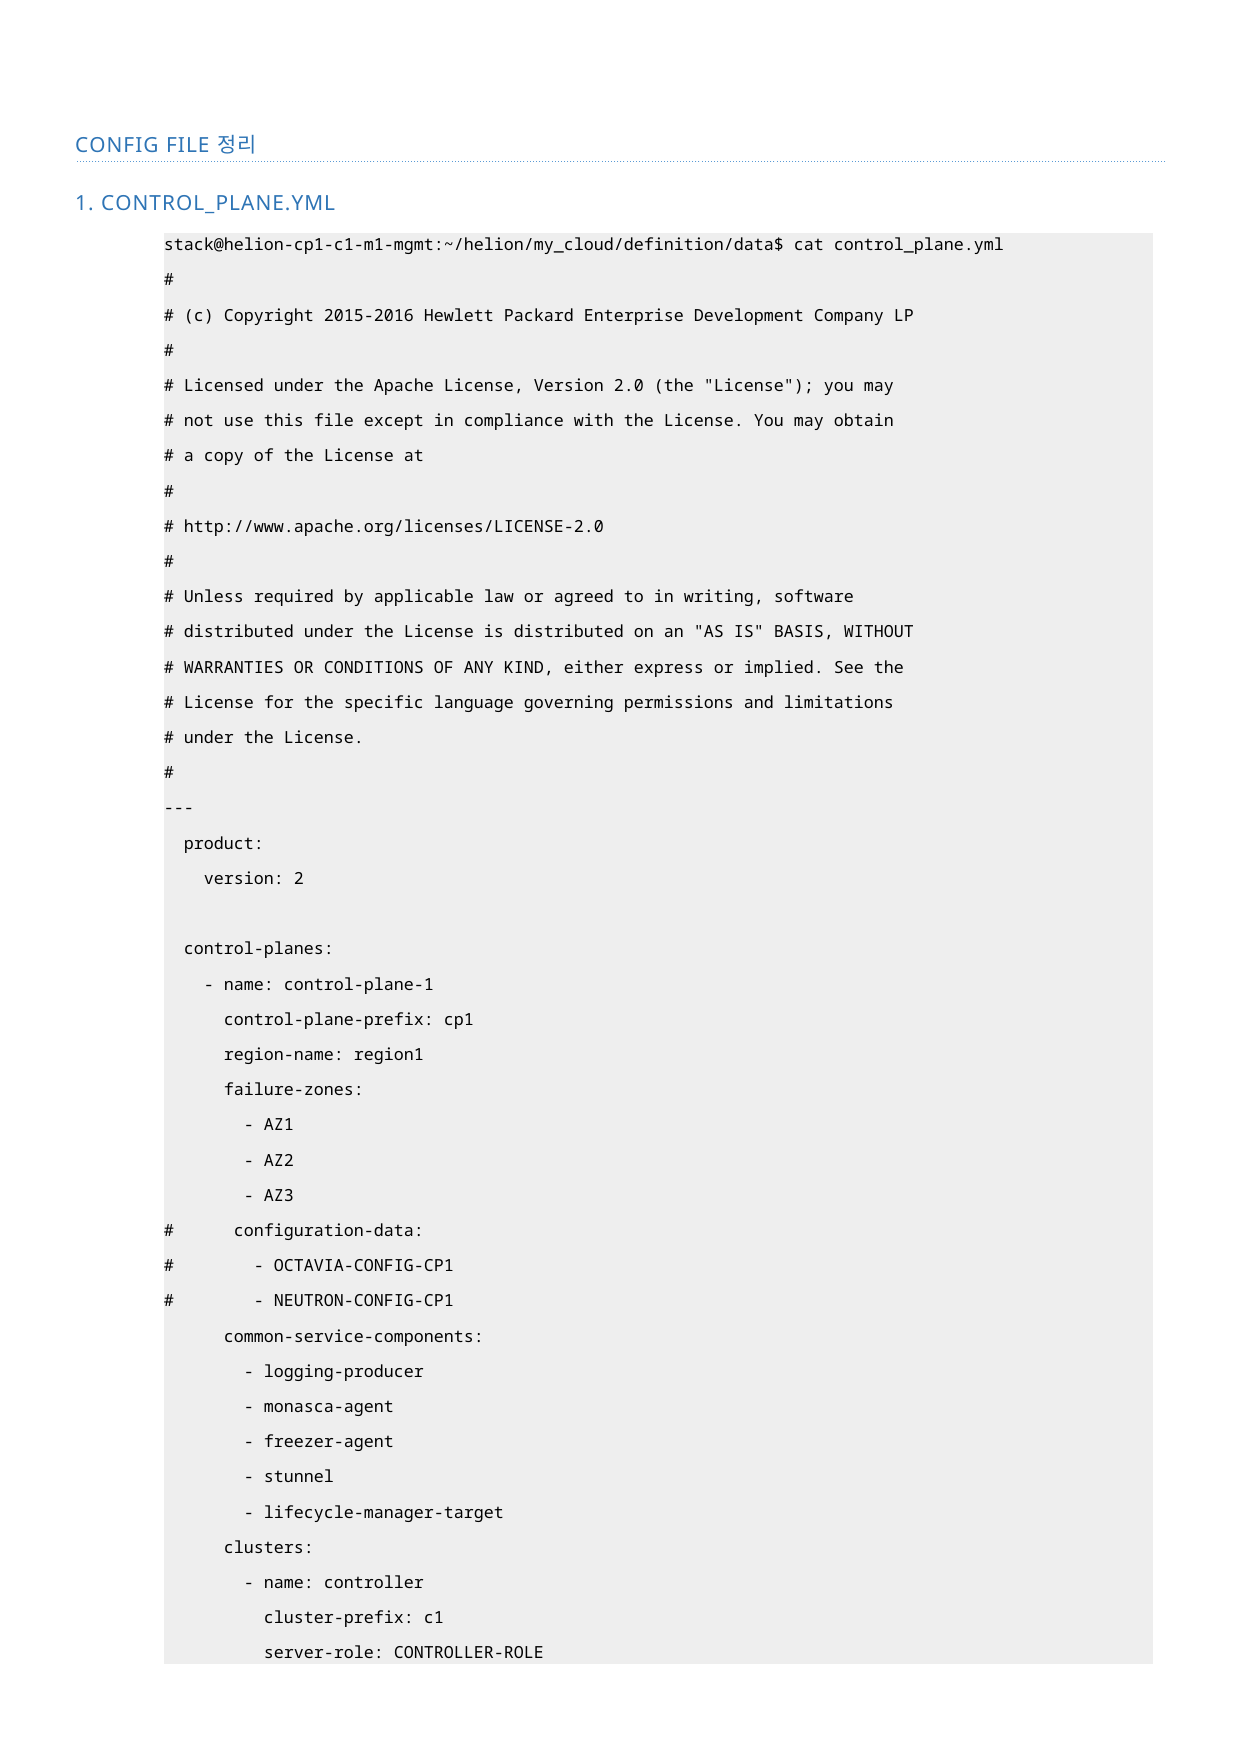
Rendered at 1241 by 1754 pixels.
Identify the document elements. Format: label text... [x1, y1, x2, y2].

text control-planes: [164, 937, 1153, 960]
text control-plane-prefix: cp1 [164, 1007, 1153, 1030]
text # configuration-data: [164, 1219, 1153, 1241]
text # a copy of the License at [164, 444, 1153, 467]
text region-name: region1 [164, 1043, 1153, 1065]
text server-role: CONTROLLER-ROLE [164, 1641, 1153, 1664]
text clusters: [164, 1536, 1153, 1558]
text - freezer-agent [164, 1430, 1153, 1453]
text # - NEUTRON-CONFIG-CP1 [164, 1289, 1153, 1312]
text # [164, 550, 1153, 572]
text stack@helion-cp1-c1-m1-mgmt:~/helion/my_cloud/definition/data$ cat control_plane.yml [164, 233, 1153, 256]
text # Licensed under the Apache License, Version 2.0 (the "License"); you may [164, 374, 1153, 396]
text # not use this file except in compliance with the License. You may obtain [164, 409, 1153, 432]
text # [164, 268, 1153, 291]
text - monasca-agent [164, 1395, 1153, 1417]
text # [164, 338, 1153, 361]
text - logging-producer [164, 1359, 1153, 1382]
text # (c) Copyright 2015-2016 Hewlett Packard Enterprise Development Company LP [164, 303, 1153, 326]
text version: 2 [164, 867, 1153, 889]
text # - OCTAVIA-CONFIG-CP1 [164, 1254, 1153, 1277]
text - stunnel [164, 1465, 1153, 1488]
text - name: control-plane-1 [164, 972, 1153, 995]
text # License for the specific language governing permissions and limitations [164, 691, 1153, 713]
text - AZ3 [164, 1183, 1153, 1206]
text # distributed under the License is distributed on an "AS IS" BASIS, WITHOUT [164, 620, 1153, 643]
text --- [164, 796, 1153, 819]
text # [164, 761, 1153, 784]
text # WARRANTIES OR CONDITIONS OF ANY KIND, either express or implied. See the [164, 655, 1153, 678]
text # [164, 479, 1153, 502]
text # Unless required by applicable law or agreed to in writing, software [164, 585, 1153, 608]
subtitle 1. control_plane.yml [75, 188, 1165, 216]
text failure-zones: [164, 1078, 1153, 1101]
text - name: controller [164, 1571, 1153, 1593]
text # under the License. [164, 726, 1153, 748]
subtitle Config File 정리 [75, 128, 1165, 162]
text product: [164, 831, 1153, 854]
text - AZ2 [164, 1148, 1153, 1171]
text - lifecycle-manager-target [164, 1500, 1153, 1523]
text common-service-components: [164, 1324, 1153, 1347]
text cluster-prefix: c1 [164, 1606, 1153, 1629]
text - AZ1 [164, 1113, 1153, 1136]
text # http://www.apache.org/licenses/LICENSE-2.0 [164, 514, 1153, 537]
